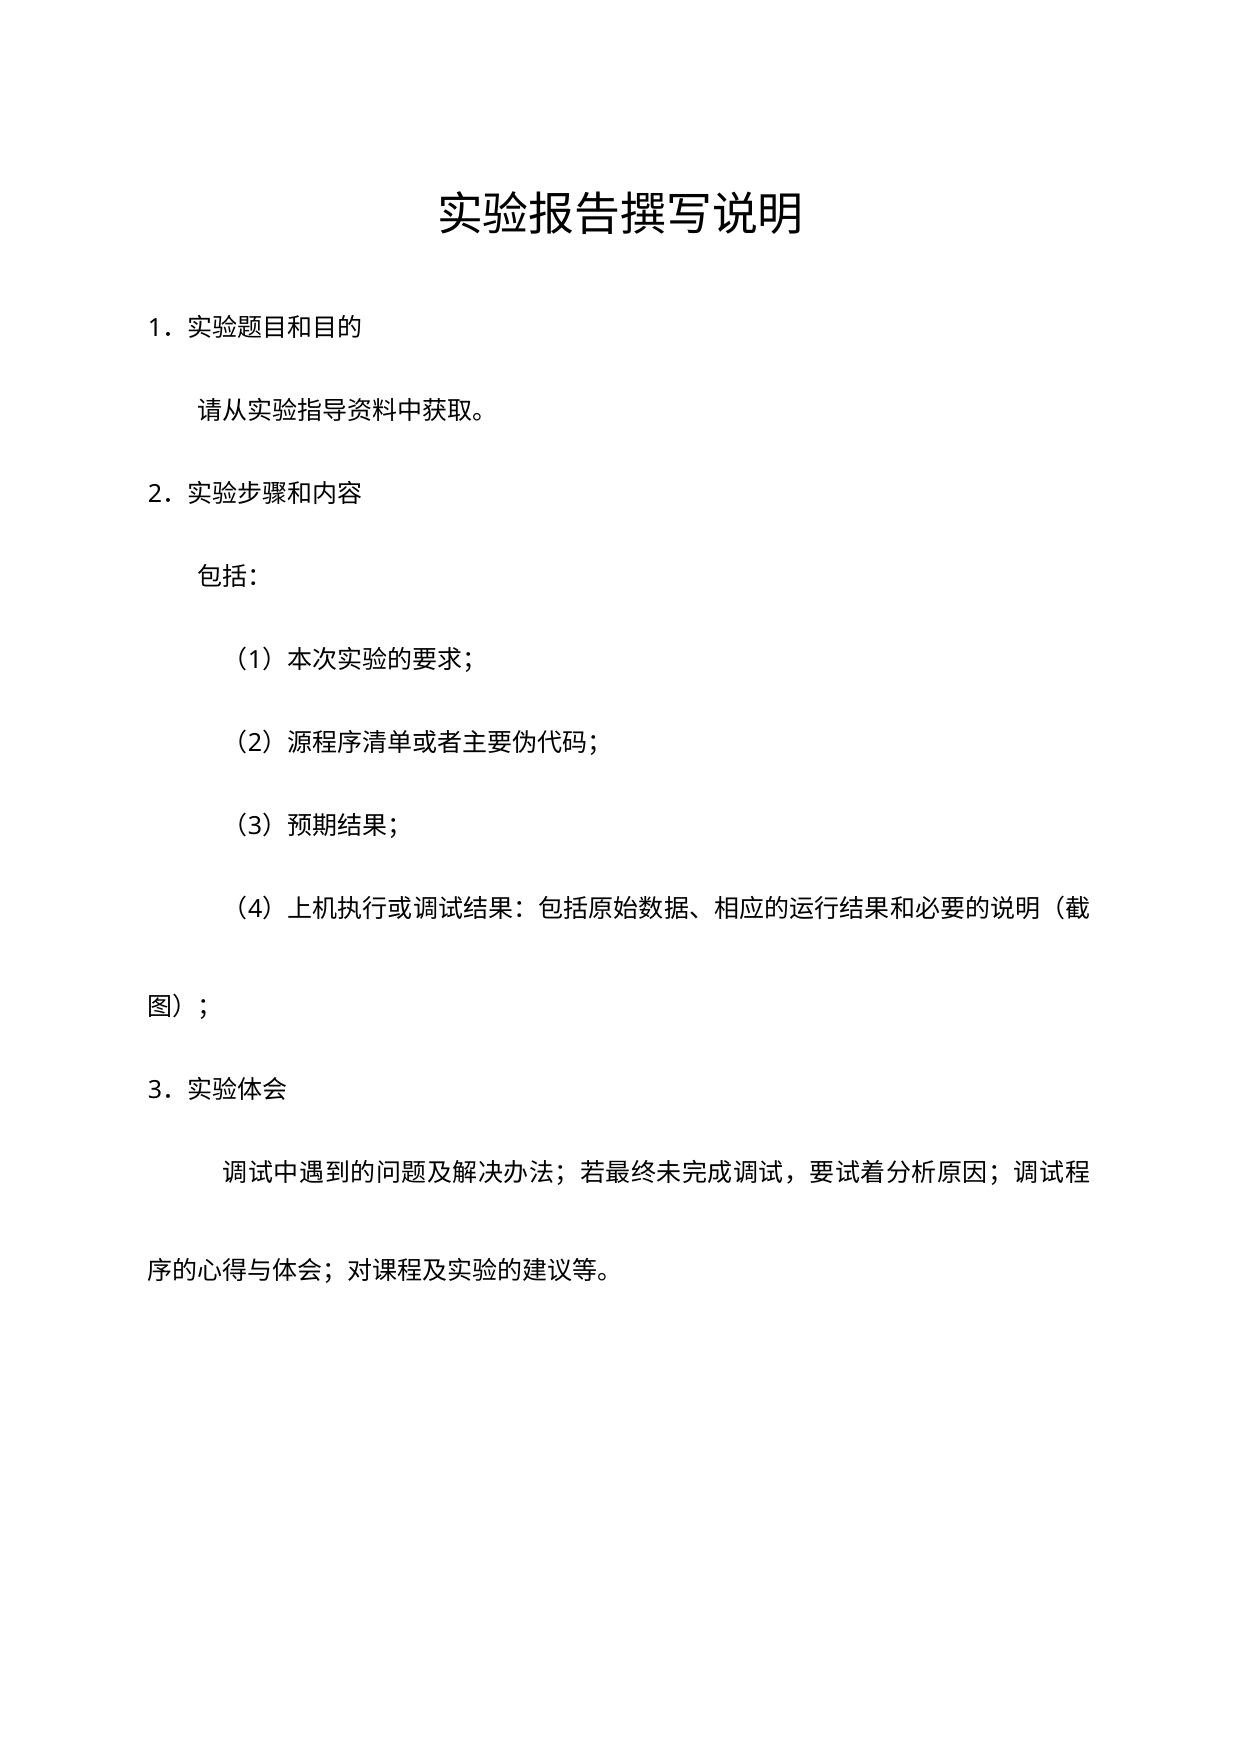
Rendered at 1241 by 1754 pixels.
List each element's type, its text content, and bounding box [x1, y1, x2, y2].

text 2．实验步骤和内容 [148, 459, 1092, 524]
text 3．实验体会 [148, 1055, 1092, 1120]
text 调试中遇到的问题及解决办法；若最终未完成调试，要试着分析原因；调试程序的心得与体会；对课程及实验的建议等。 [148, 1138, 1092, 1301]
text （3）预期结果； [148, 791, 1092, 856]
text （2）源程序清单或者主要伪代码； [148, 708, 1092, 773]
text 请从实验指导资料中获取。 [148, 376, 1092, 441]
text 包括： [148, 542, 1092, 607]
text 1．实验题目和目的 [148, 293, 1092, 358]
text 实验报告撰写说明 [148, 162, 1092, 259]
text （4）上机执行或调试结果：包括原始数据、相应的运行结果和必要的说明（截图）； [148, 874, 1092, 1037]
text （1）本次实验的要求； [148, 625, 1092, 690]
